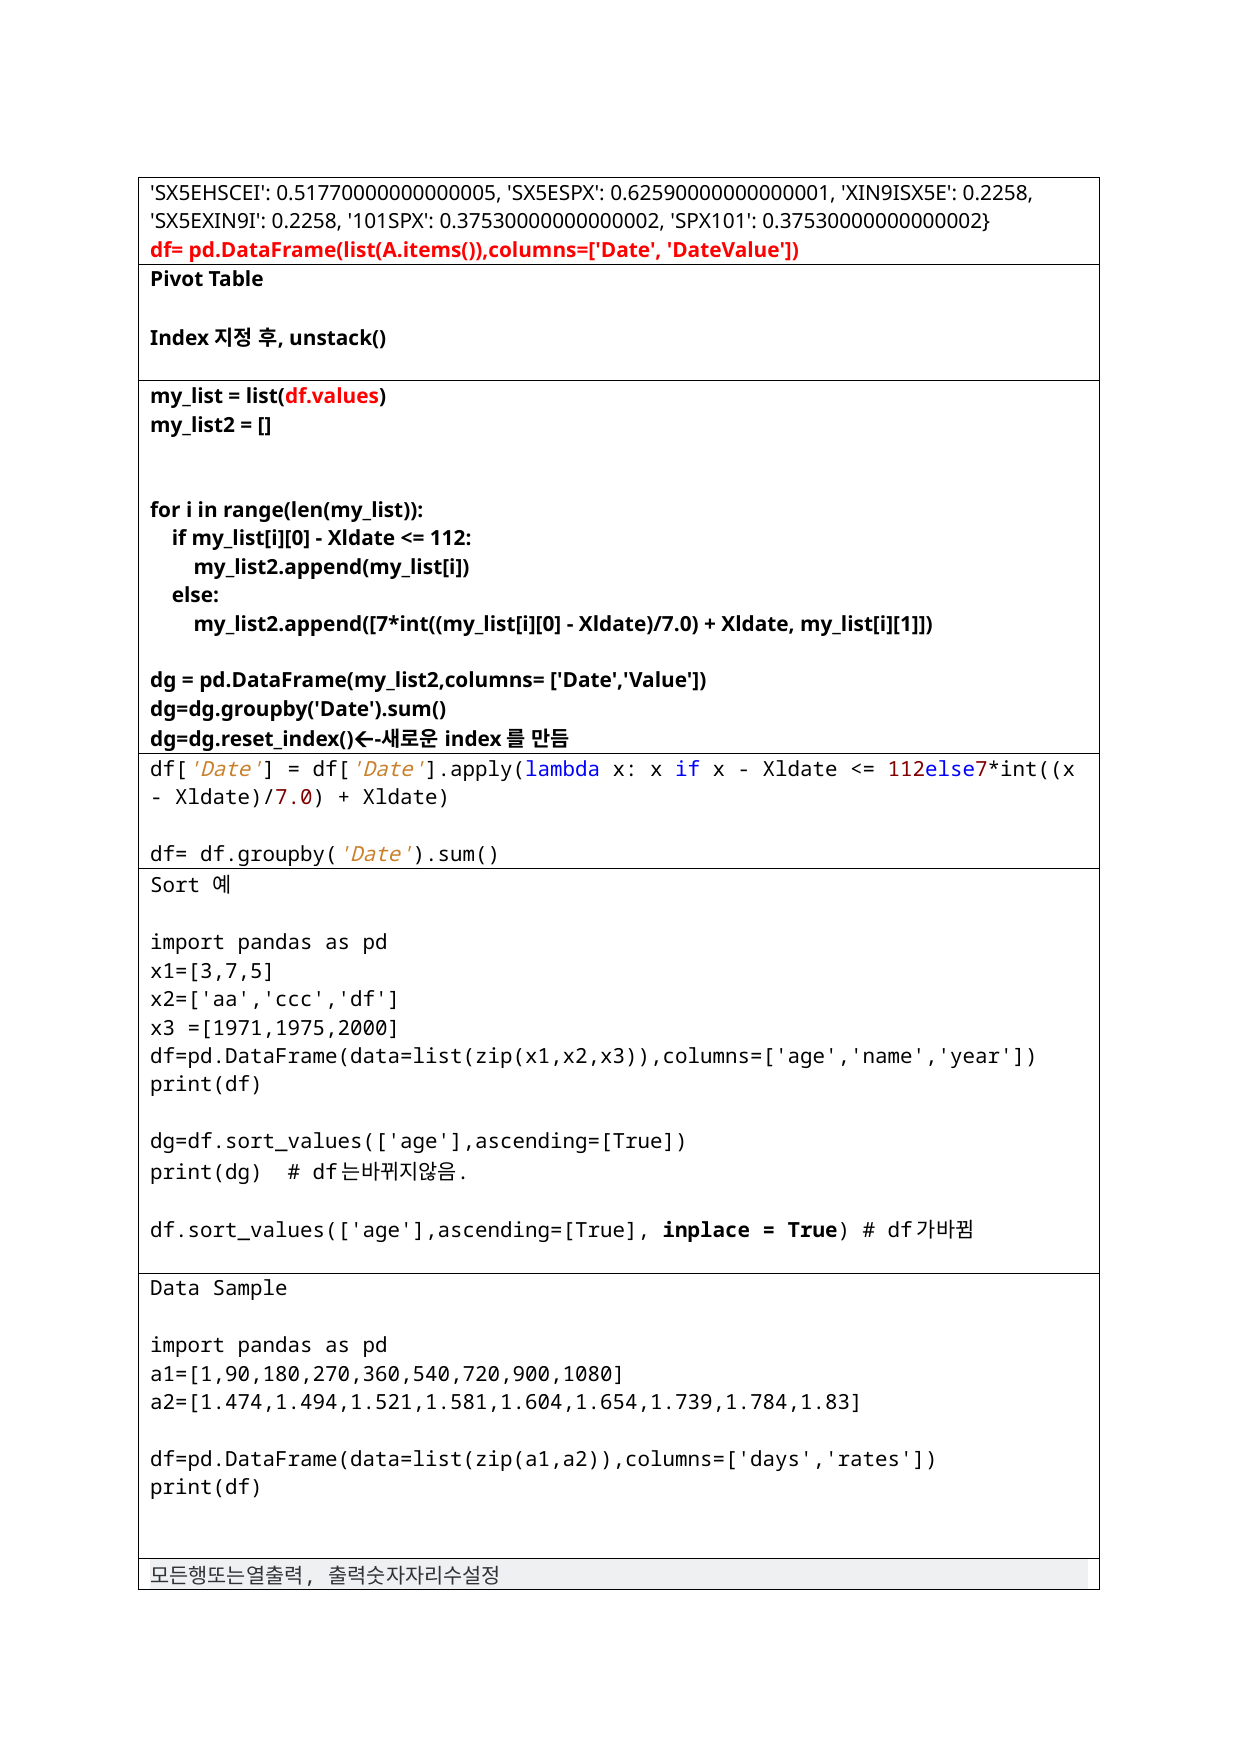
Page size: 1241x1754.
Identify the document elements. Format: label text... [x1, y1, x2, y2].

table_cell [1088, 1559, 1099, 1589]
table_cell Pivot Table Index 지정 후, unstack() [139, 265, 1099, 380]
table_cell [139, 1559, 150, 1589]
table_cell my_list = list(df.values) my_list2 = [] for i in range(len(my_list)): if my_list[i][0] - Xldate <= 112: my_list2.append(my_list[i]) else: my_list2.append([7*int((my_list[i][0] - Xldate)/7.0) + Xldate, my_list[i][1]]) dg = pd.DataFrame(my_list2,columns= ['Date','Value']) dg=dg.groupby('Date').sum() dg=dg.reset_index()-새로운 index를 만듬 [139, 381, 1099, 753]
table_cell df['Date'] = df['Date'].apply(lambda x: x if x - Xldate <= 112else7*int((x - Xldate)/7.0) + Xldate) df= df.groupby('Date').sum() [139, 754, 1099, 868]
table_cell Sort 예 import pandas as pd x1=[3,7,5] x2=['aa','ccc','df'] x3 =[1971,1975,2000] df=pd.DataFrame(data=list(zip(x1,x2,x3)),columns=['age','name','year']) print(df) dg=df.sort_values(['age'],ascending=[True]) print(dg) # df는바뀌지않음. df.sort_values(['age'],ascending=[True], inplace = True) # df가바뀜 [139, 869, 1099, 1272]
table_cell Data Sample import pandas as pd a1=[1,90,180,270,360,540,720,900,1080] a2=[1.474,1.494,1.521,1.581,1.604,1.654,1.739,1.784,1.83] df=pd.DataFrame(data=list(zip(a1,a2)),columns=['days','rates']) print(df) [139, 1274, 1099, 1558]
